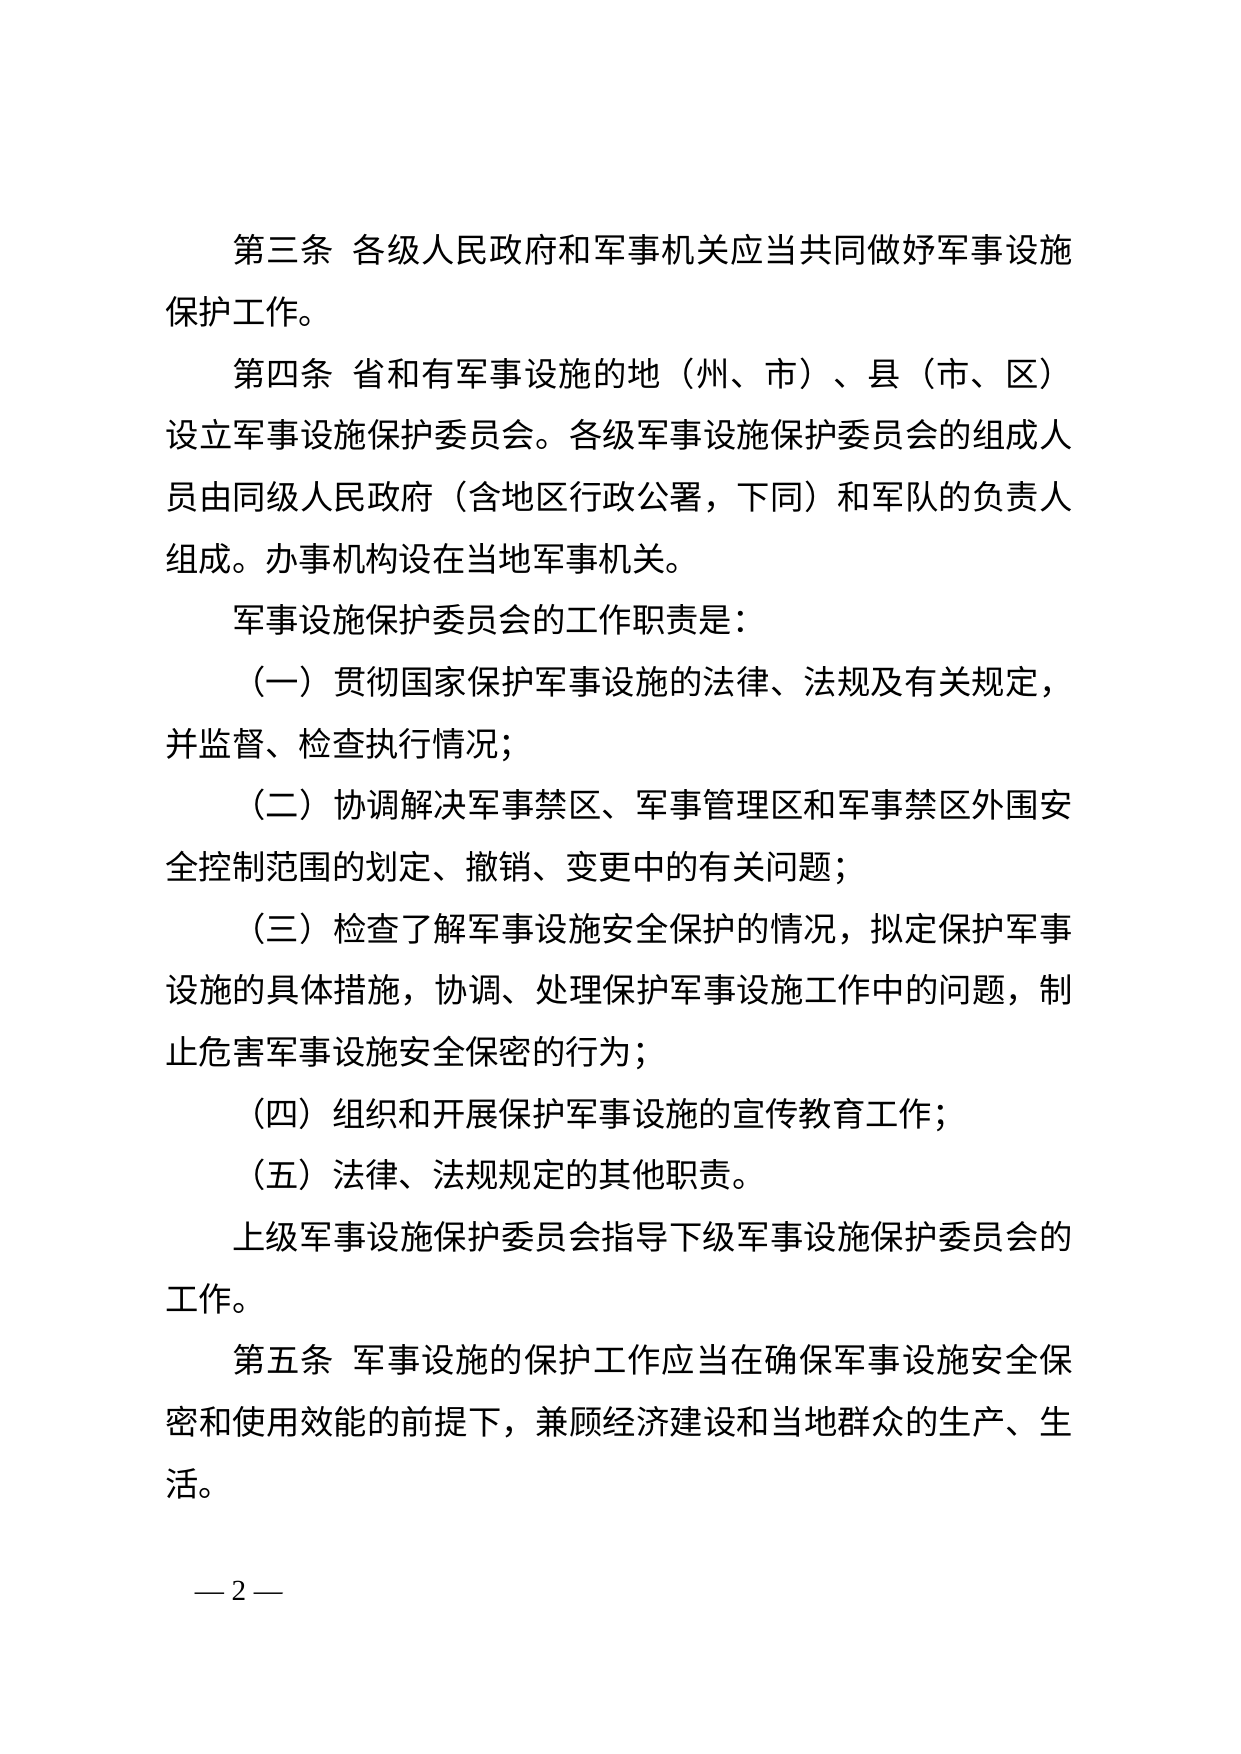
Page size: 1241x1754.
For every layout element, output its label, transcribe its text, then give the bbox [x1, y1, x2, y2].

text （三）检查了解军事设施安全保护的情况，拟定保护军事设施的具体措施，协调、处理保护军事设施工作中的问题，制止危害军事设施安全保密的行为； [165, 892, 1075, 1077]
text 第三条 各级人民政府和军事机关应当共同做妤军事设施保护工作。 [165, 214, 1075, 337]
text 军事设施保护委员会的工作职责是： [165, 584, 1075, 645]
text 第四条 省和有军事设施的地（州、市）、县（市、区）设立军事设施保护委员会。各级军事设施保护委员会的组成人员由同级人民政府（含地区行政公署，下同）和军队的负责人组成。办事机构设在当地军事机关。 [165, 337, 1075, 584]
text （二）协调解决军事禁区、军事管理区和军事禁区外围安全控制范围的划定、撤销、变更中的有关问题； [165, 769, 1075, 892]
text （四）组织和开展保护军事设施的宣传教育工作； [165, 1077, 1075, 1139]
text 上级军事设施保护委员会指导下级军事设施保护委员会的工作。 [165, 1200, 1075, 1324]
text 第五条 军事设施的保护工作应当在确保军事设施安全保密和使用效能的前提下，兼顾经济建设和当地群众的生产、生活。 [165, 1324, 1075, 1509]
text （五）法律、法规规定的其他职责。 [165, 1139, 1075, 1200]
text （一）贯彻国家保护军事设施的法律、法规及有关规定，并监督、检查执行情况； [165, 645, 1075, 769]
